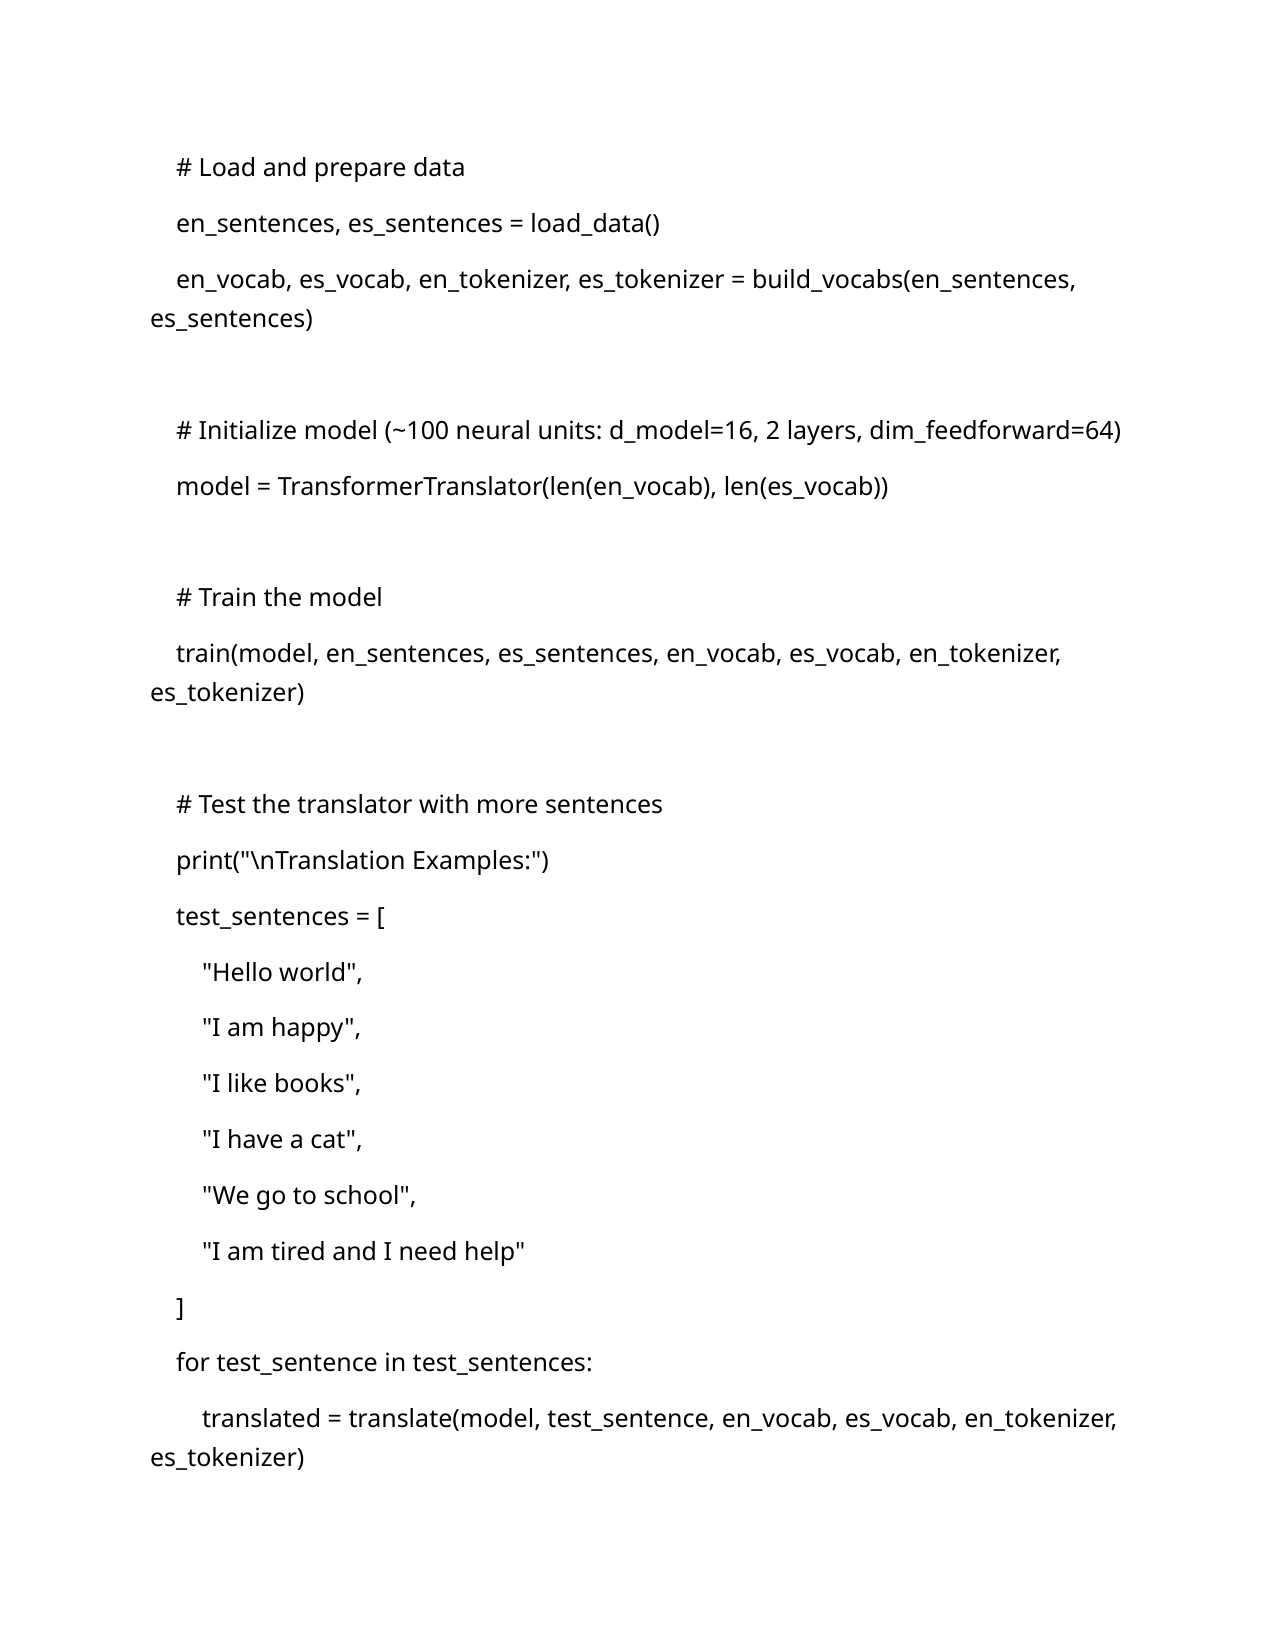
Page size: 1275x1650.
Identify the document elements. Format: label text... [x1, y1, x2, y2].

text # Initialize model (~100 neural units: d_model=16, 2 layers, dim_feedforward=64) [150, 412, 1125, 447]
text train(model, en_sentences, es_sentences, en_vocab, es_vocab, en_tokenizer, es_tokenizer) [150, 636, 1125, 709]
text for test_sentence in test_sentences: [150, 1345, 1125, 1379]
text model = TransformerTranslator(len(en_vocab), len(es_vocab)) [150, 468, 1125, 502]
text "I am happy", [150, 1010, 1125, 1044]
text "I am tired and I need help" [150, 1233, 1125, 1267]
text "Hello world", [150, 954, 1125, 988]
text # Test the translator with more sentences [150, 787, 1125, 821]
text # Load and prepare data [150, 150, 1125, 184]
text "We go to school", [150, 1177, 1125, 1212]
text test_sentences = [ [150, 898, 1125, 932]
text "I have a cat", [150, 1122, 1125, 1156]
text translated = translate(model, test_sentence, en_vocab, es_vocab, en_tokenizer, es_tokenizer) [150, 1401, 1125, 1474]
text en_vocab, es_vocab, en_tokenizer, es_tokenizer = build_vocabs(en_sentences, es_sentences) [150, 262, 1125, 335]
text "I like books", [150, 1066, 1125, 1100]
text ] [150, 1289, 1125, 1323]
text # Train the model [150, 580, 1125, 614]
text print("\nTranslation Examples:") [150, 842, 1125, 877]
text en_sentences, es_sentences = load_data() [150, 206, 1125, 240]
